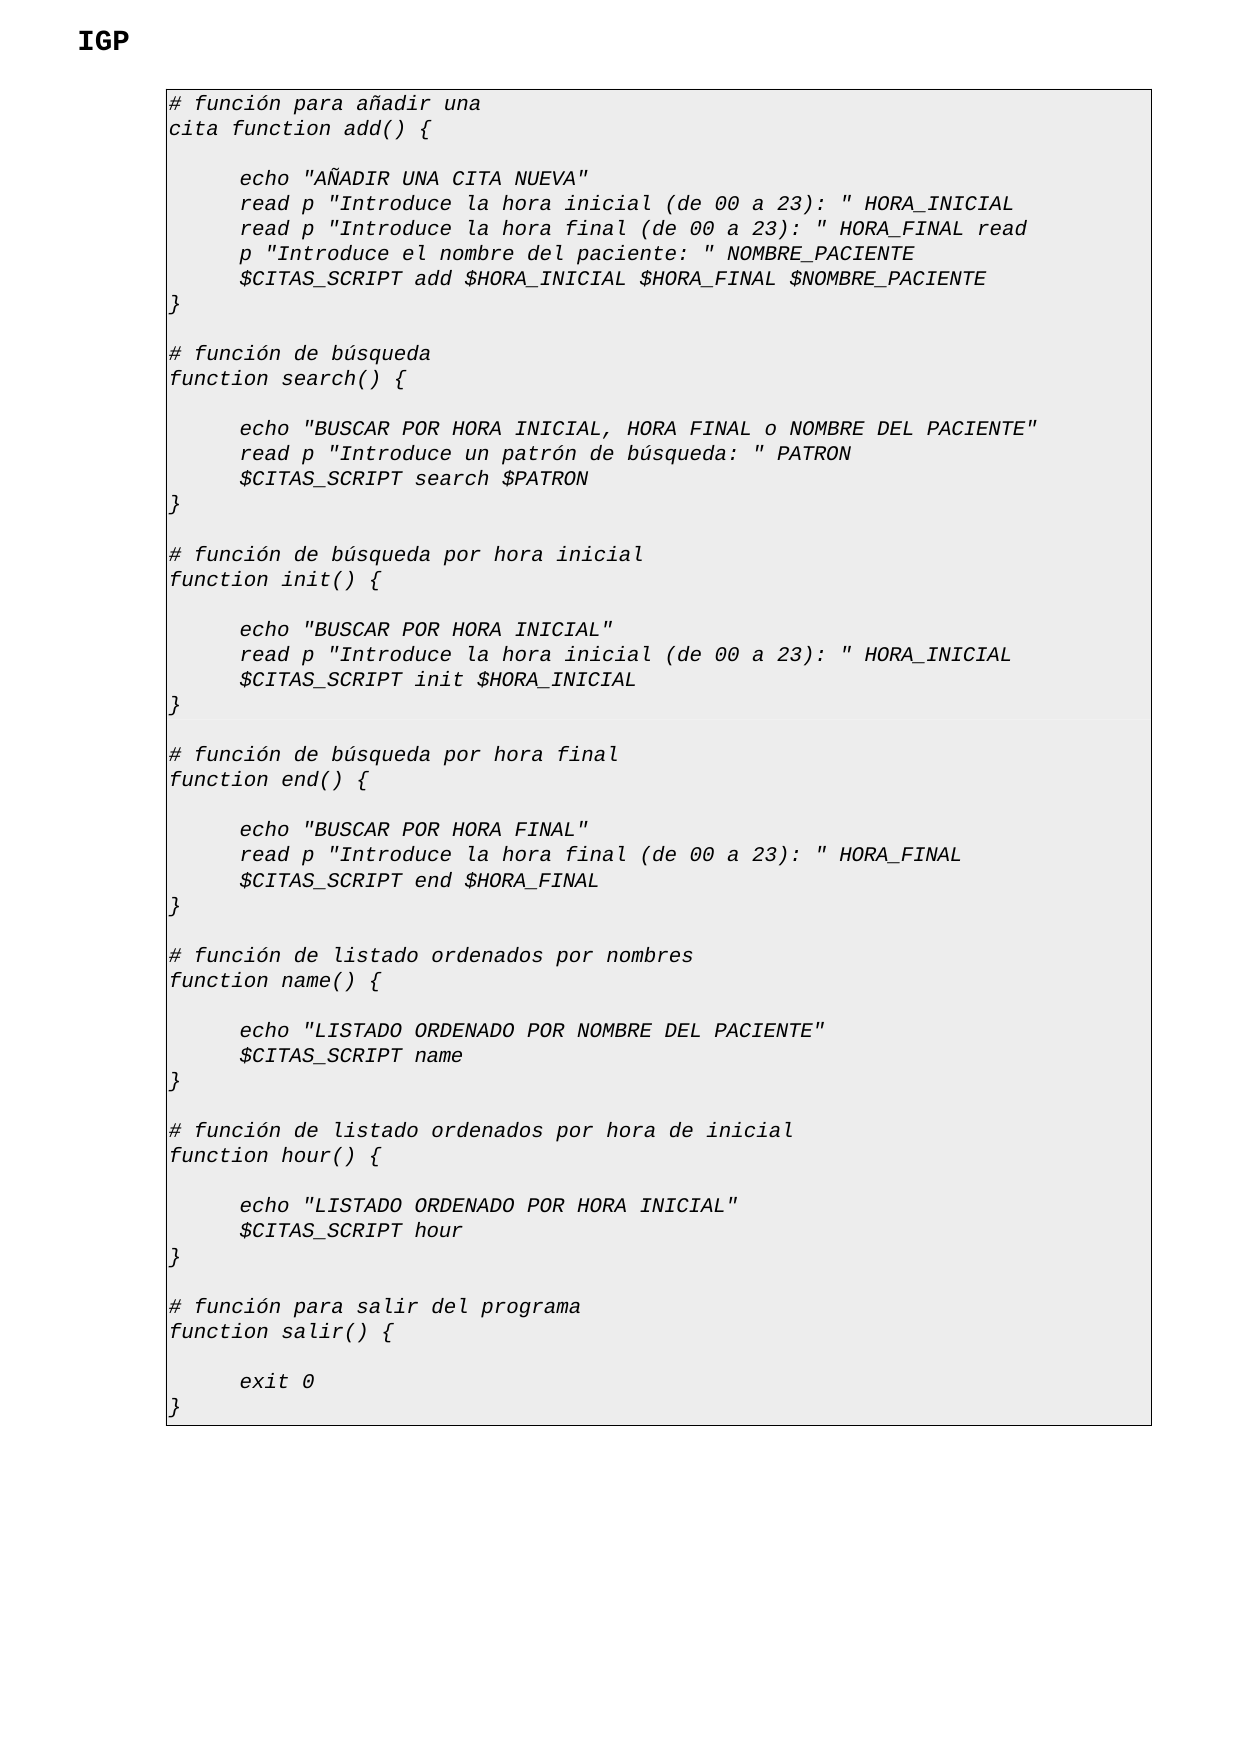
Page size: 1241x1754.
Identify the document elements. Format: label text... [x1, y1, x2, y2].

text echo "LISTADO ORDENADO POR HORA INICIAL" [239, 1195, 1163, 1219]
text $CITAS_SCRIPT ­­end $HORA_FINAL [239, 869, 1163, 893]
text # función de listado ordenados por nombres function name() { [168, 945, 722, 993]
text # función de búsqueda por hora final function end() { [168, 744, 626, 793]
text read ­p "Introduce la hora inicial (de 00 a 23): " HORA_INICIAL read ­p "Introduce la hora final (de 00 a 23): " HORA_FINAL read ­p "Introduce el nombre del paciente: " NOMBRE_PACIENTE [239, 193, 1029, 266]
text $CITAS_SCRIPT ­­add $HORA_INICIAL $HORA_FINAL $NOMBRE_PACIENTE [239, 268, 1163, 291]
text # función de búsqueda function search() { [168, 343, 489, 392]
text read ­p "Introduce la hora inicial (de 00 a 23): " HORA_INICIAL [239, 644, 1163, 667]
text } [168, 1070, 1163, 1094]
text } [168, 895, 1163, 918]
text # función para salir del programa function salir() { [168, 1296, 626, 1344]
text # función de búsqueda por hora inicial function init() { [168, 544, 722, 592]
text read ­p "Introduce la hora final (de 00 a 23): " HORA_FINAL [239, 844, 1163, 868]
text } [168, 694, 1163, 718]
text } [168, 1246, 1163, 1269]
text $CITAS_SCRIPT ­­search $PATRON [239, 468, 1163, 492]
text # función de listado ordenados por hora de inicial function hour() { [168, 1121, 834, 1169]
text exit 0 [239, 1371, 1163, 1394]
text } [168, 493, 1163, 517]
text echo "BUSCAR POR HORA INICIAL" [239, 619, 1163, 642]
text # función para añadir una cita function add() { [168, 93, 545, 142]
text echo "LISTADO ORDENADO POR NOMBRE DEL PACIENTE" [239, 1020, 1163, 1043]
text read ­p "Introduce un patrón de búsqueda: " PATRON [239, 443, 1163, 467]
text $CITAS_SCRIPT ­­name [239, 1045, 1163, 1068]
text echo "BUSCAR POR HORA INICIAL, HORA FINAL o NOMBRE DEL PACIENTE" [239, 418, 1163, 442]
text } [168, 1396, 1163, 1419]
text echo "AÑADIR UNA CITA NUEVA" [239, 168, 1163, 192]
text $CITAS_SCRIPT ­­hour [239, 1221, 1163, 1244]
text } [168, 293, 1163, 316]
text $CITAS_SCRIPT ­­init $HORA_INICIAL [239, 669, 1163, 693]
text echo "BUSCAR POR HORA FINAL" [239, 819, 1163, 843]
